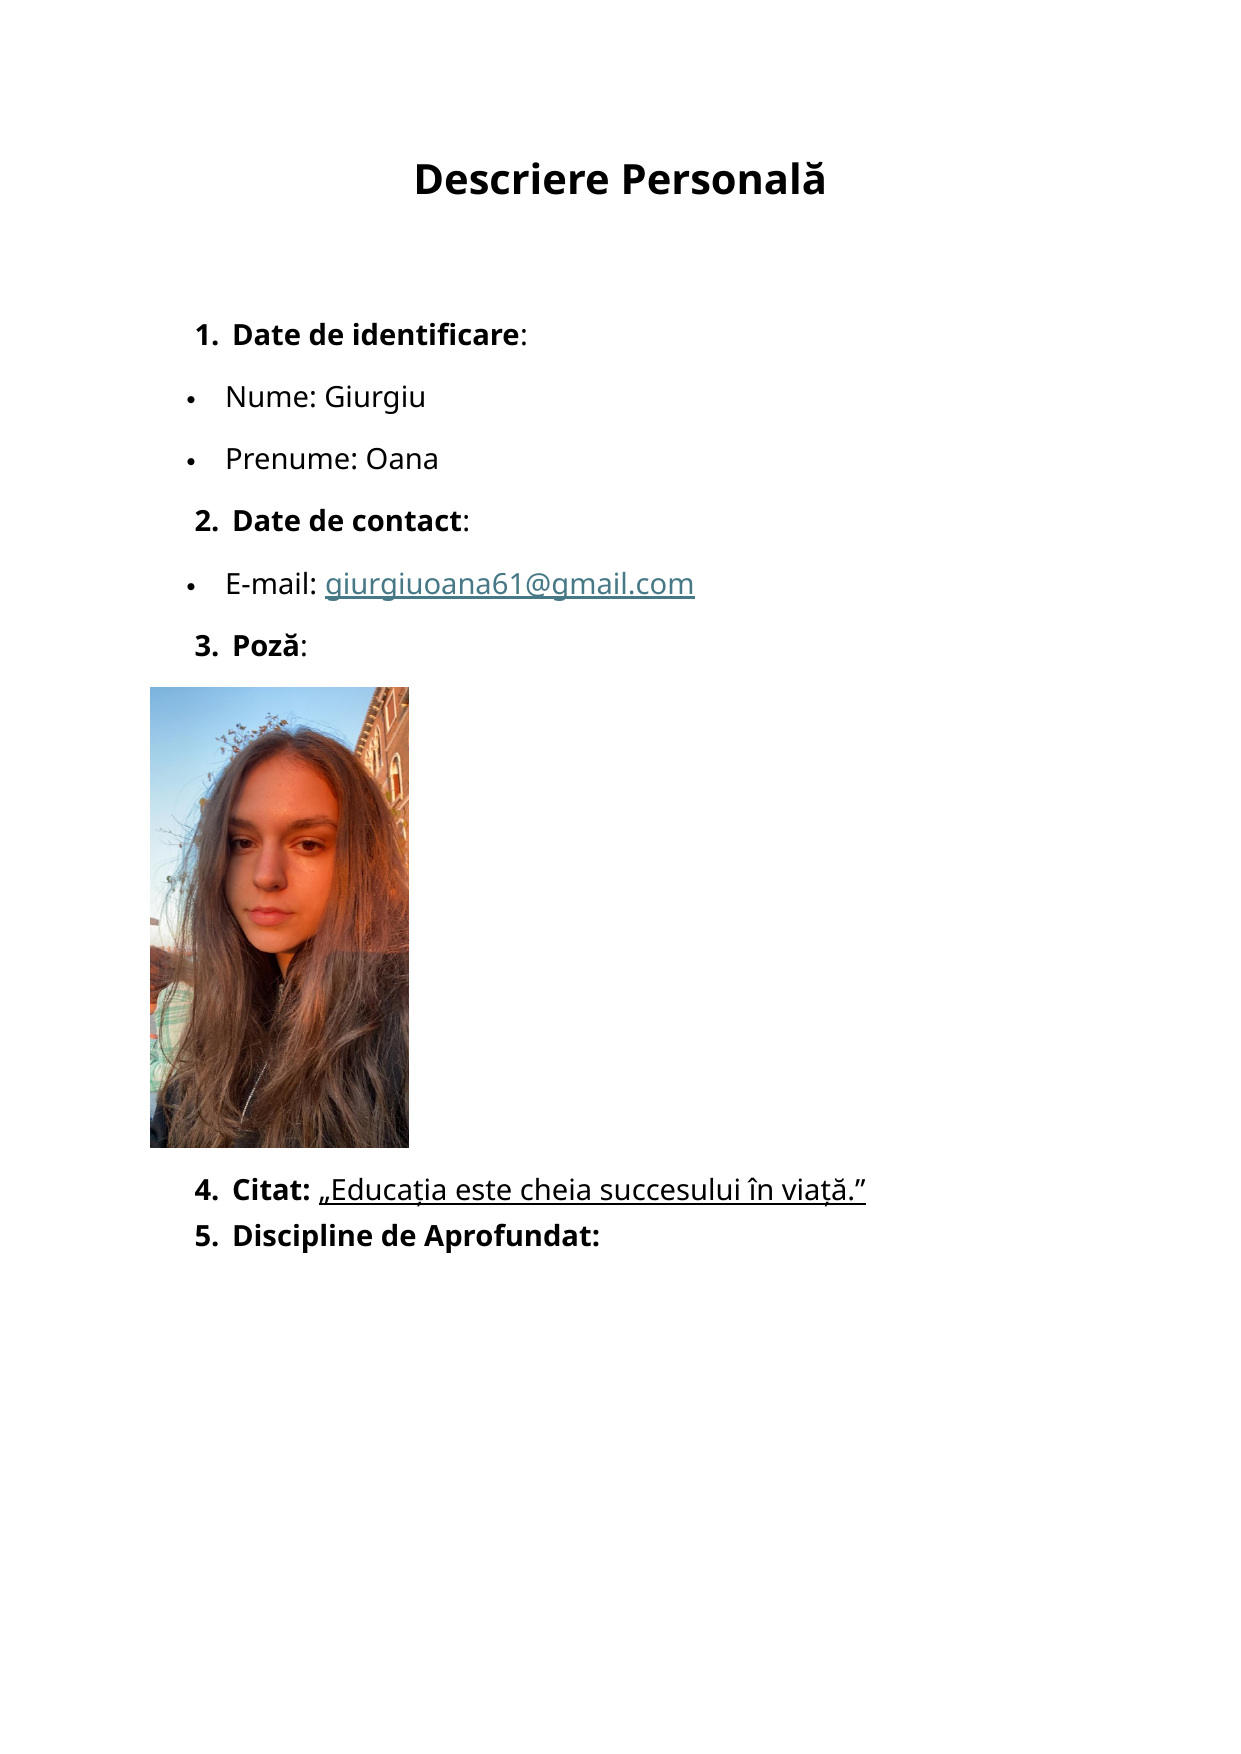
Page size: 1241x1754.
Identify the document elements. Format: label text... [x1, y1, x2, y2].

list Nume: Giurgiu [187, 376, 1090, 416]
list E-mail: giurgiuoana61@gmail.com [187, 563, 1090, 603]
text Descriere Personală [150, 150, 1090, 207]
list Date de contact: [194, 501, 1090, 540]
list Poză: [194, 625, 1090, 665]
list Date de identificare: [194, 314, 1090, 353]
list Prenume: Oana [187, 438, 1090, 478]
picture [150, 687, 409, 1148]
list Discipline de Aprofundat: [194, 1215, 1090, 1255]
list Citat: „Educația este cheia succesului în viață.” [194, 1169, 1090, 1209]
